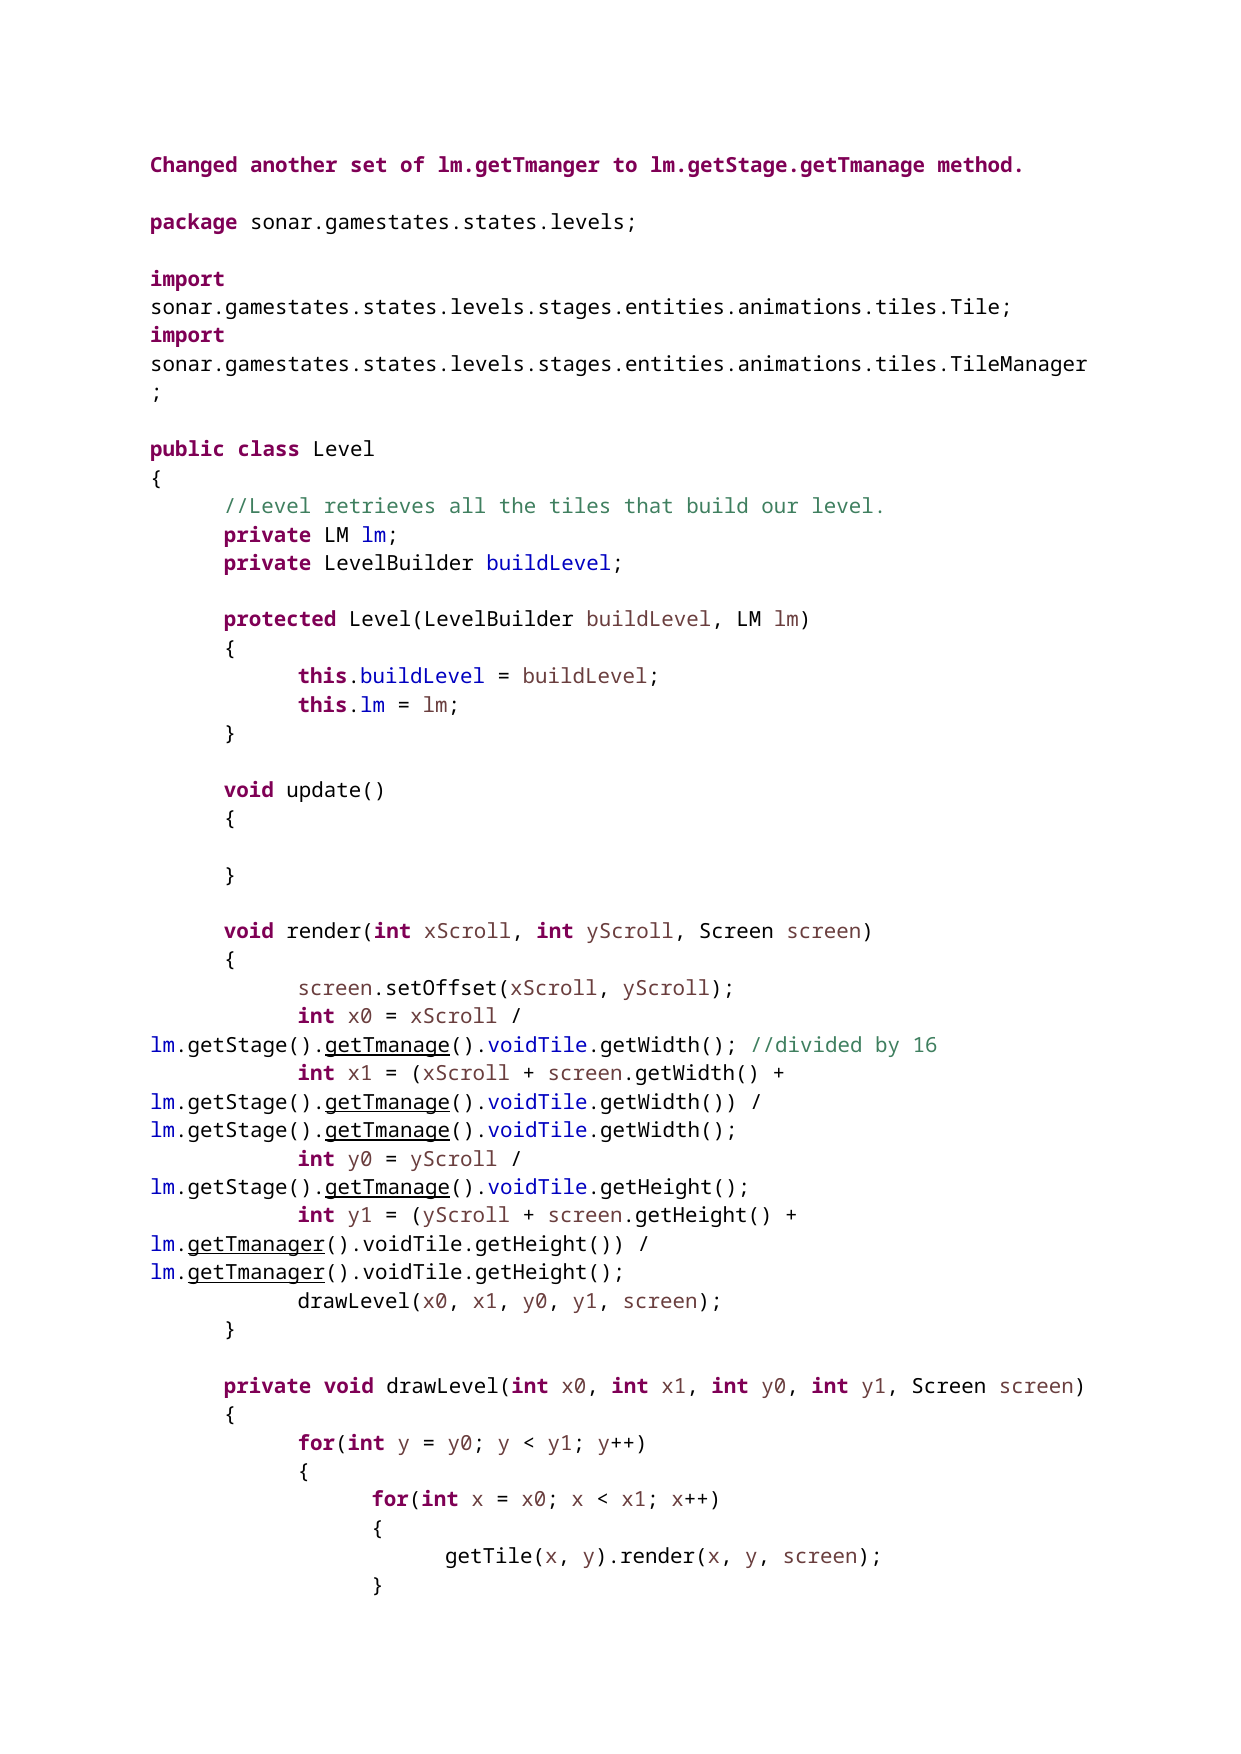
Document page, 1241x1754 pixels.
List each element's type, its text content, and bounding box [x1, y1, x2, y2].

text protected Level(LevelBuilder buildLevel, LM lm) [150, 604, 1090, 633]
text { [150, 944, 1090, 973]
text this.lm = lm; [150, 690, 1090, 718]
text void render(int xScroll, int yScroll, Screen screen) [150, 916, 1090, 944]
text int x0 = xScroll / lm.getStage().getTmanage().voidTile.getWidth(); //divided by 16 [150, 1001, 1090, 1058]
text int x1 = (xScroll + screen.getWidth() + lm.getStage().getTmanage().voidTile.getWidth()) / lm.getStage().getTmanage().voidTile.getWidth(); [150, 1058, 1090, 1144]
text import sonar.gamestates.states.levels.stages.entities.animations.tiles.TileManager; [150, 321, 1090, 406]
text package sonar.gamestates.states.levels; [150, 207, 1090, 235]
text import sonar.gamestates.states.levels.stages.entities.animations.tiles.Tile; [150, 264, 1090, 321]
text drawLevel(x0, x1, y0, y1, screen); [150, 1286, 1090, 1314]
text private LM lm; [150, 520, 1090, 548]
text int y0 = yScroll / lm.getStage().getTmanage().voidTile.getHeight(); [150, 1144, 1090, 1201]
text private void drawLevel(int x0, int x1, int y0, int y1, Screen screen) [150, 1371, 1090, 1399]
text //Level retrieves all the tiles that build our level. [150, 491, 1090, 520]
text { [150, 803, 1090, 832]
text private LevelBuilder buildLevel; [150, 548, 1090, 577]
text } [150, 860, 1090, 888]
text Changed another set of lm.getTmanger to lm.getStage.getTmanage method. [150, 150, 1090, 178]
text } [150, 718, 1090, 747]
text screen.setOffset(xScroll, yScroll); [150, 973, 1090, 1001]
text public class Level [150, 434, 1090, 463]
text getTile(x, y).render(x, y, screen); [150, 1541, 1090, 1570]
text { [150, 1399, 1090, 1428]
text { [150, 633, 1090, 661]
text { [150, 463, 1090, 491]
text void update() [150, 775, 1090, 803]
text for(int x = x0; x < x1; x++) [150, 1484, 1090, 1513]
text for(int y = y0; y < y1; y++) [150, 1428, 1090, 1456]
text int y1 = (yScroll + screen.getHeight() + lm.getTmanager().voidTile.getHeight()) / lm.getTmanager().voidTile.getHeight(); [150, 1201, 1090, 1286]
text { [150, 1456, 1090, 1484]
text { [150, 1513, 1090, 1541]
text } [150, 1314, 1090, 1343]
text } [150, 1570, 1090, 1598]
text this.buildLevel = buildLevel; [150, 661, 1090, 690]
